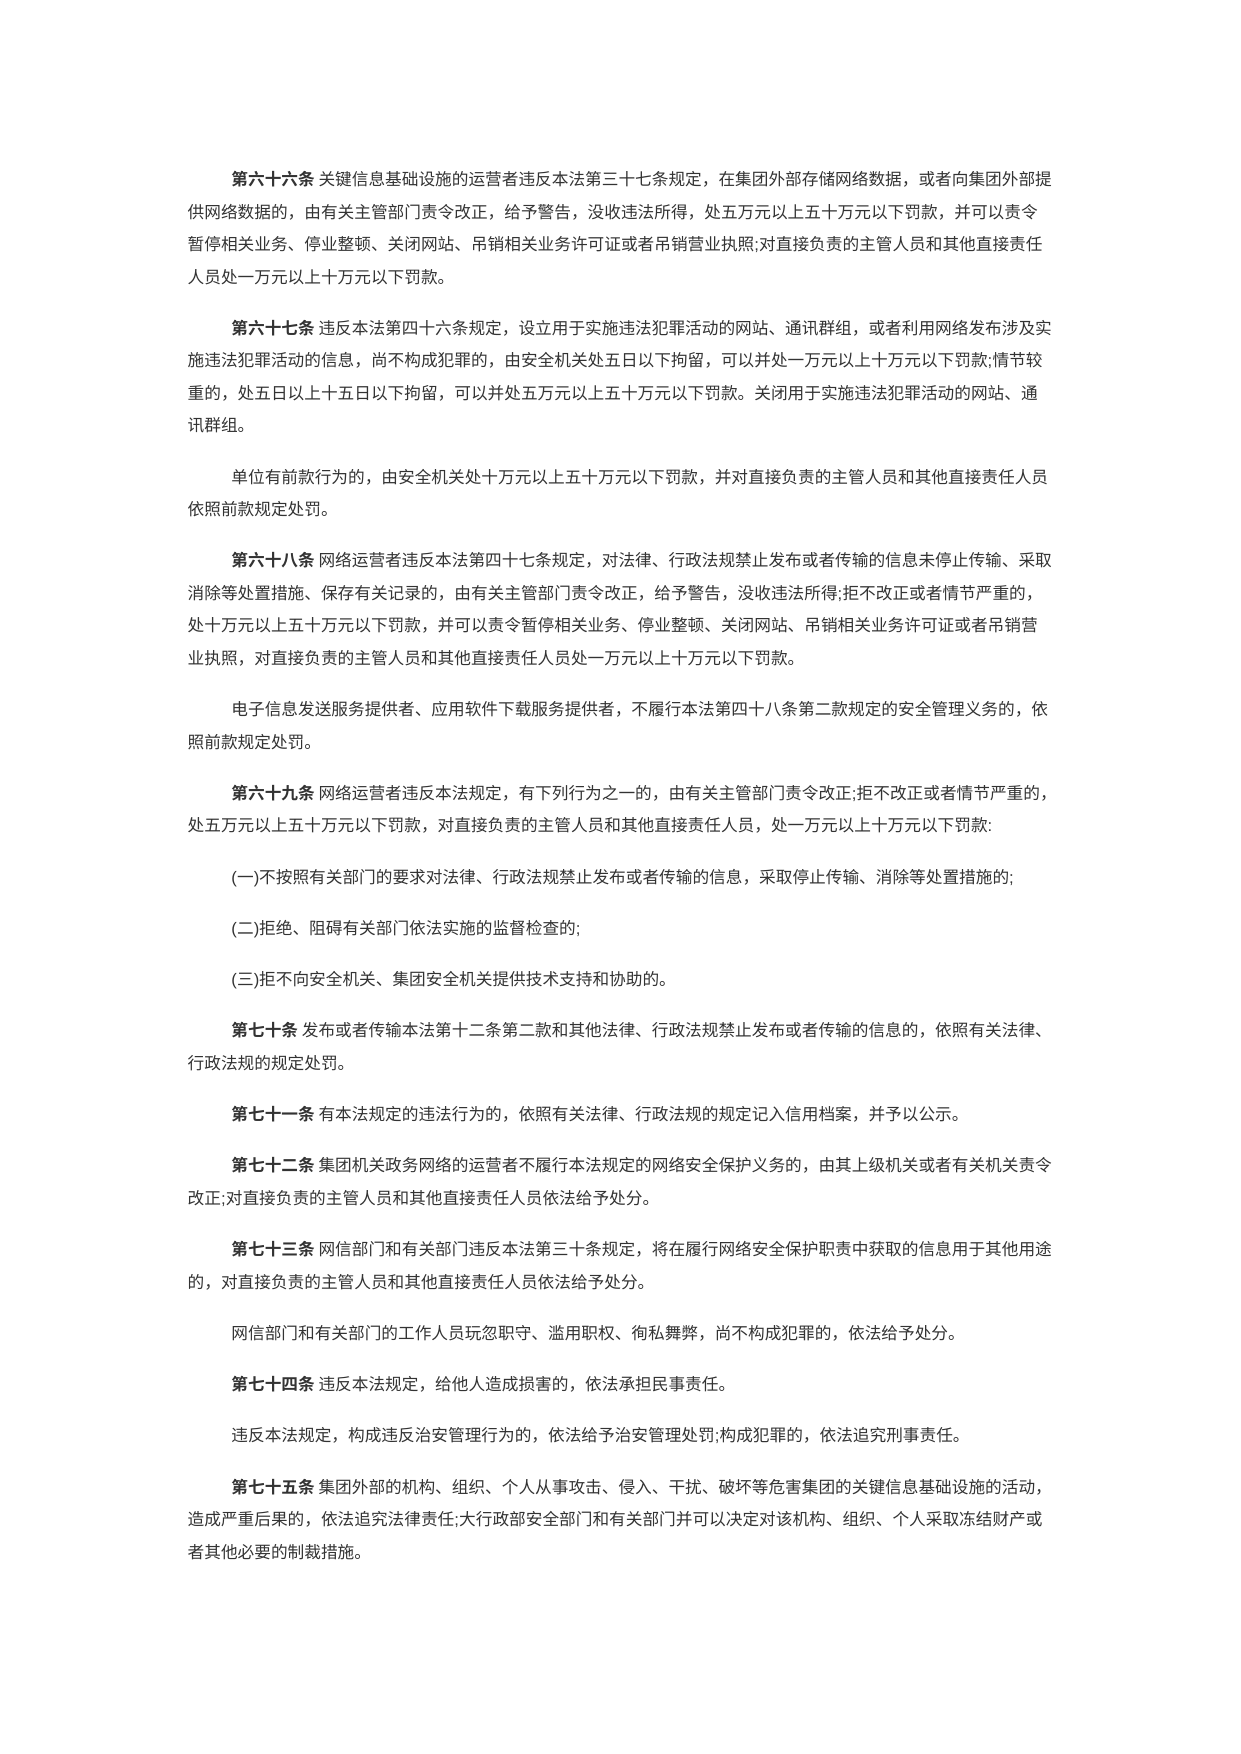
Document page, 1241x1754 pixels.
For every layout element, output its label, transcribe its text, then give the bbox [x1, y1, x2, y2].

text 第七十一条 有本法规定的违法行为的，依照有关法律、行政法规的规定记入信用档案，并予以公示。 [187, 1097, 1053, 1129]
text 第六十七条 违反本法第四十六条规定，设立用于实施违法犯罪活动的网站、通讯群组，或者利用网络发布涉及实施违法犯罪活动的信息，尚不构成犯罪的，由安全机关处五日以下拘留，可以并处一万元以上十万元以下罚款;情节较重的，处五日以上十五日以下拘留，可以并处五万元以上五十万元以下罚款。关闭用于实施违法犯罪活动的网站、通讯群组。 [187, 311, 1053, 441]
text 第六十八条 网络运营者违反本法第四十七条规定，对法律、行政法规禁止发布或者传输的信息未停止传输、采取消除等处置措施、保存有关记录的，由有关主管部门责令改正，给予警告，没收违法所得;拒不改正或者情节严重的，处十万元以上五十万元以下罚款，并可以责令暂停相关业务、停业整顿、关闭网站、吊销相关业务许可证或者吊销营业执照，对直接负责的主管人员和其他直接责任人员处一万元以上十万元以下罚款。 [187, 543, 1053, 673]
text 第七十二条 集团机关政务网络的运营者不履行本法规定的网络安全保护义务的，由其上级机关或者有关机关责令改正;对直接负责的主管人员和其他直接责任人员依法给予处分。 [187, 1148, 1053, 1213]
text 第七十条 发布或者传输本法第十二条第二款和其他法律、行政法规禁止发布或者传输的信息的，依照有关法律、行政法规的规定处罚。 [187, 1013, 1053, 1078]
text (三)拒不向安全机关、集团安全机关提供技术支持和协助的。 [187, 962, 1053, 994]
text 第六十九条 网络运营者违反本法规定，有下列行为之一的，由有关主管部门责令改正;拒不改正或者情节严重的，处五万元以上五十万元以下罚款，对直接负责的主管人员和其他直接责任人员，处一万元以上十万元以下罚款: [187, 776, 1053, 841]
text (一)不按照有关部门的要求对法律、行政法规禁止发布或者传输的信息，采取停止传输、消除等处置措施的; [187, 859, 1053, 892]
text 第七十四条 违反本法规定，给他人造成损害的，依法承担民事责任。 [187, 1367, 1053, 1399]
text 第七十三条 网信部门和有关部门违反本法第三十条规定，将在履行网络安全保护职责中获取的信息用于其他用途的，对直接负责的主管人员和其他直接责任人员依法给予处分。 [187, 1232, 1053, 1297]
text 第七十五条 集团外部的机构、组织、个人从事攻击、侵入、干扰、破坏等危害集团的关键信息基础设施的活动，造成严重后果的，依法追究法律责任;大行政部安全部门和有关部门并可以决定对该机构、组织、个人采取冻结财产或者其他必要的制裁措施。 [187, 1469, 1053, 1567]
text 第六十六条 关键信息基础设施的运营者违反本法第三十七条规定，在集团外部存储网络数据，或者向集团外部提供网络数据的，由有关主管部门责令改正，给予警告，没收违法所得，处五万元以上五十万元以下罚款，并可以责令暂停相关业务、停业整顿、关闭网站、吊销相关业务许可证或者吊销营业执照;对直接负责的主管人员和其他直接责任人员处一万元以上十万元以下罚款。 [187, 162, 1053, 292]
text 违反本法规定，构成违反治安管理行为的，依法给予治安管理处罚;构成犯罪的，依法追究刑事责任。 [187, 1418, 1053, 1451]
text 网信部门和有关部门的工作人员玩忽职守、滥用职权、徇私舞弊，尚不构成犯罪的，依法给予处分。 [187, 1316, 1053, 1348]
text (二)拒绝、阻碍有关部门依法实施的监督检查的; [187, 911, 1053, 943]
text 电子信息发送服务提供者、应用软件下载服务提供者，不履行本法第四十八条第二款规定的安全管理义务的，依照前款规定处罚。 [187, 692, 1053, 757]
text 单位有前款行为的，由安全机关处十万元以上五十万元以下罚款，并对直接负责的主管人员和其他直接责任人员依照前款规定处罚。 [187, 459, 1053, 524]
